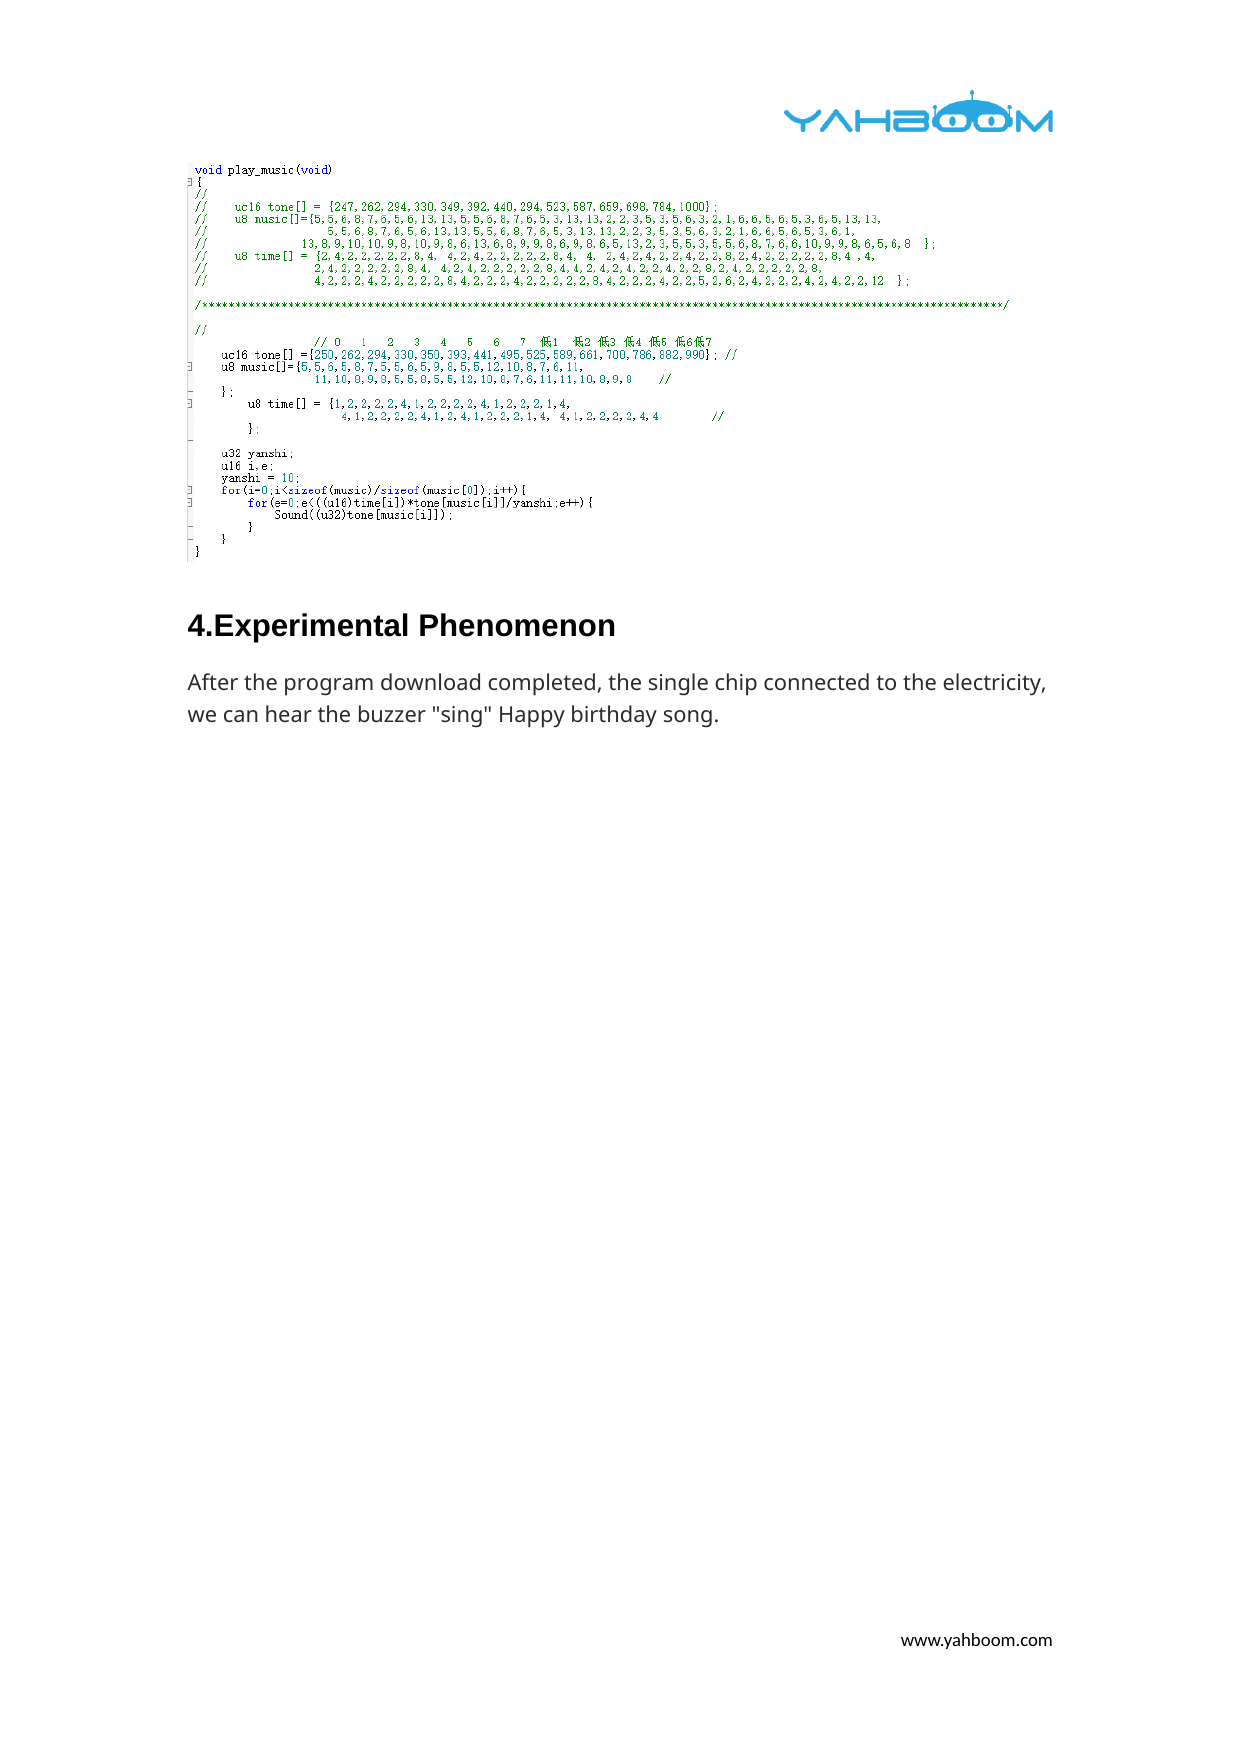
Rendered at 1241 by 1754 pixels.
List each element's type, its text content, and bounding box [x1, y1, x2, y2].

text 4.Experimental Phenomenon [187, 592, 1053, 657]
text After the program download completed, the single chip connected to the electricity, we can hear the buzzer "sing" Happy birthday song. [187, 665, 1053, 730]
picture [784, 90, 1053, 132]
picture [187, 162, 1052, 562]
